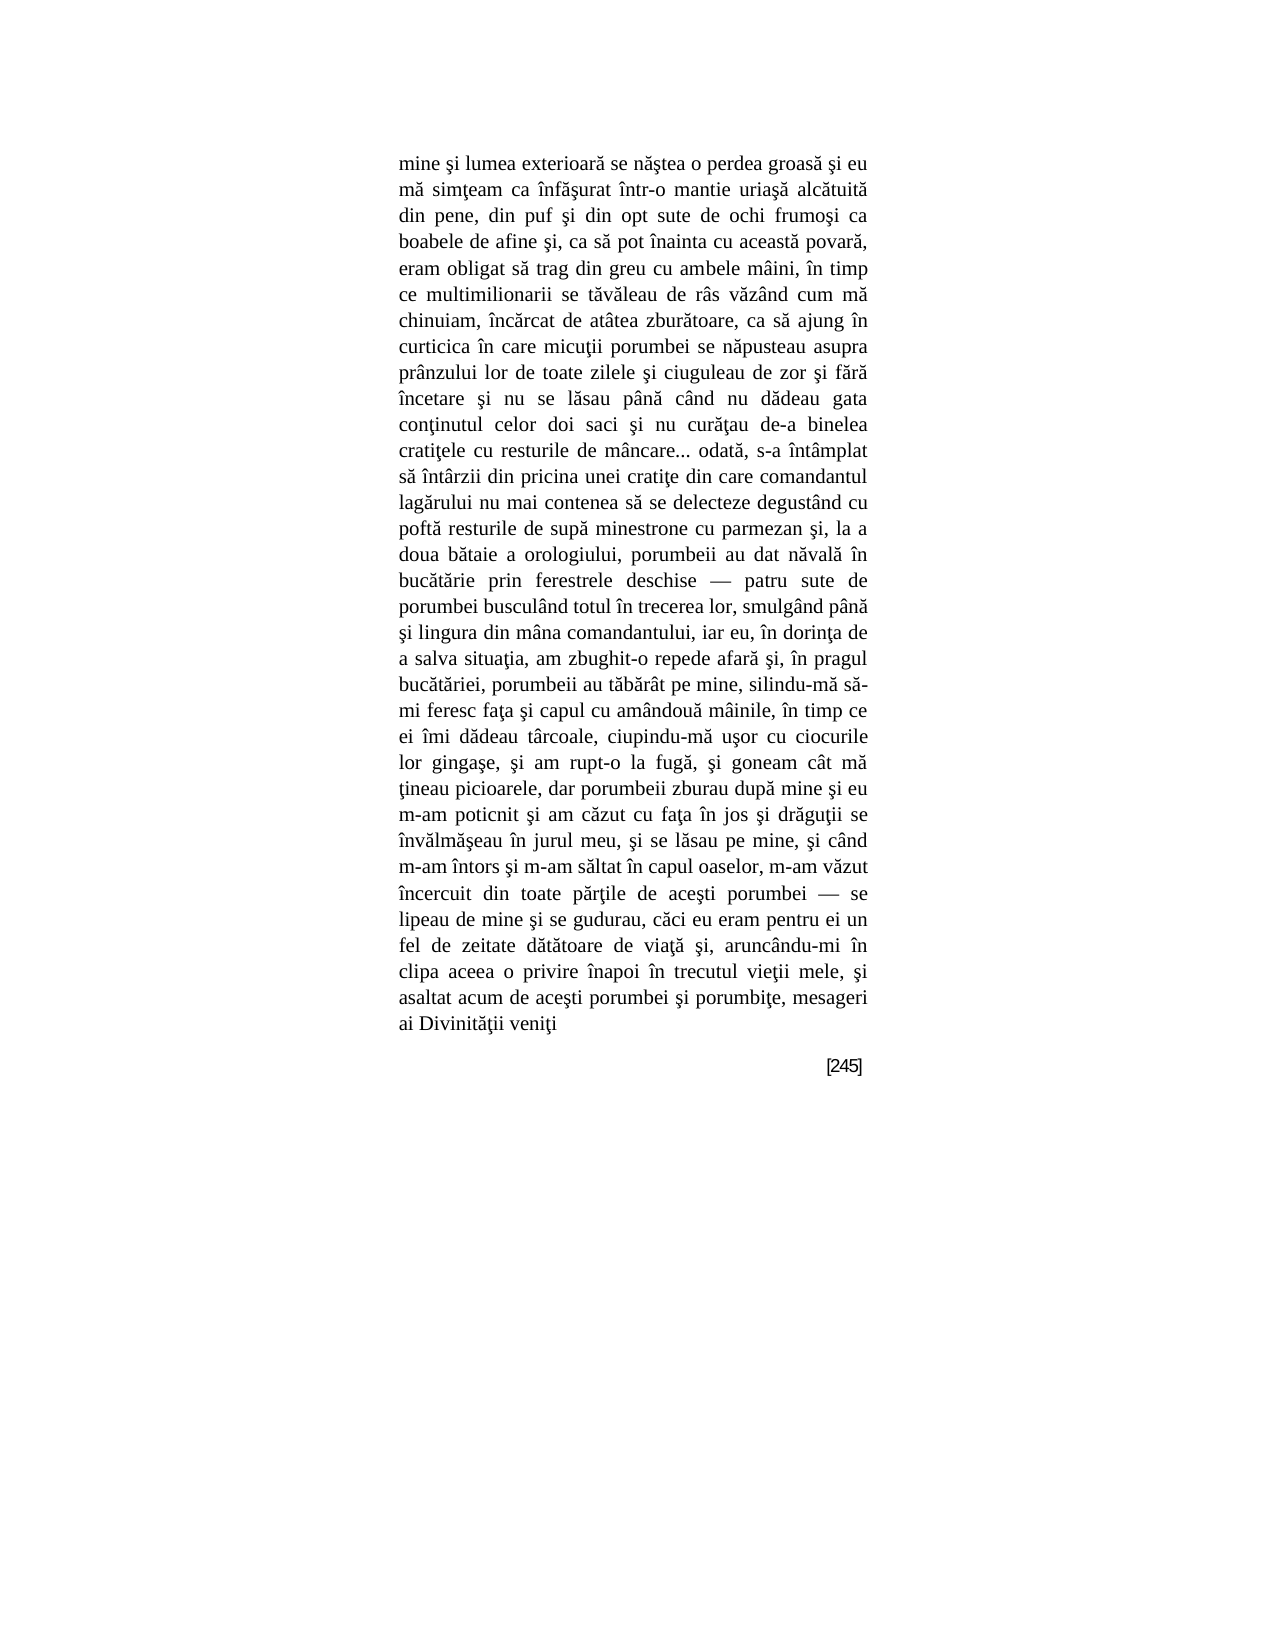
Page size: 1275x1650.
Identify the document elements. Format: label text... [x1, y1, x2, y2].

text [245] [398, 1055, 864, 1076]
text mine şi lumea exterioară se năştea o perdea groasă şi eu mă simţeam ca înfăşurat într-o mantie uriaşă alcătuită din pene, din puf şi din opt sute de ochi frumoşi ca boabele de afine şi, ca să pot înainta cu această povară, eram obligat să trag din greu cu ambele mâini, în timp ce multimilionarii se tăvăleau de râs văzând cum mă chinuiam, încărcat de atâtea zburătoare, ca să ajung în curticica în care micuţii porumbei se năpusteau asupra prânzului lor de toate zilele şi ciuguleau de zor şi fără încetare şi nu se lăsau până când nu dădeau gata conţinutul celor doi saci şi nu curăţau de-a binelea cratiţele cu resturile de mâncare... odată, s-a întâmplat să întârzii din pricina unei cratiţe din care comandantul lagărului nu mai contenea să se delecteze degustând cu poftă resturile de supă minestrone cu parmezan şi, la a doua bătaie a orologiului, porumbeii au dat năvală în bucătărie prin ferestrele deschise — patru sute de porumbei busculând totul în trecerea lor, smulgând până şi lingura din mâna comandantului, iar eu, în dorinţa de a salva situaţia, am zbughit-o repede afară şi, în pragul bucătăriei, porumbeii au tăbărât pe mine, silindu-mă să-mi feresc faţa şi capul cu amândouă mâinile, în timp ce ei îmi dădeau târcoale, ciupindu-mă uşor cu ciocurile lor gingaşe, şi am rupt-o la fugă, şi goneam cât mă ţineau picioarele, dar porumbeii zburau după mine şi eu m-am poticnit şi am căzut cu faţa în jos şi drăguţii se învălmăşeau în jurul meu, şi se lăsau pe mine, şi când m-am întors şi m-am săltat în capul oaselor, m-am văzut încercuit din toate părţile de aceşti porumbei — se lipeau de mine şi se gudurau, căci eu eram pentru ei un fel de zeitate dătătoare de viaţă şi, aruncându-mi în clipa aceea o privire înapoi în trecutul vieţii mele, şi asaltat acum de aceşti porumbei şi porumbiţe, mesageri ai Divinităţii veniţi [398, 150, 868, 1035]
